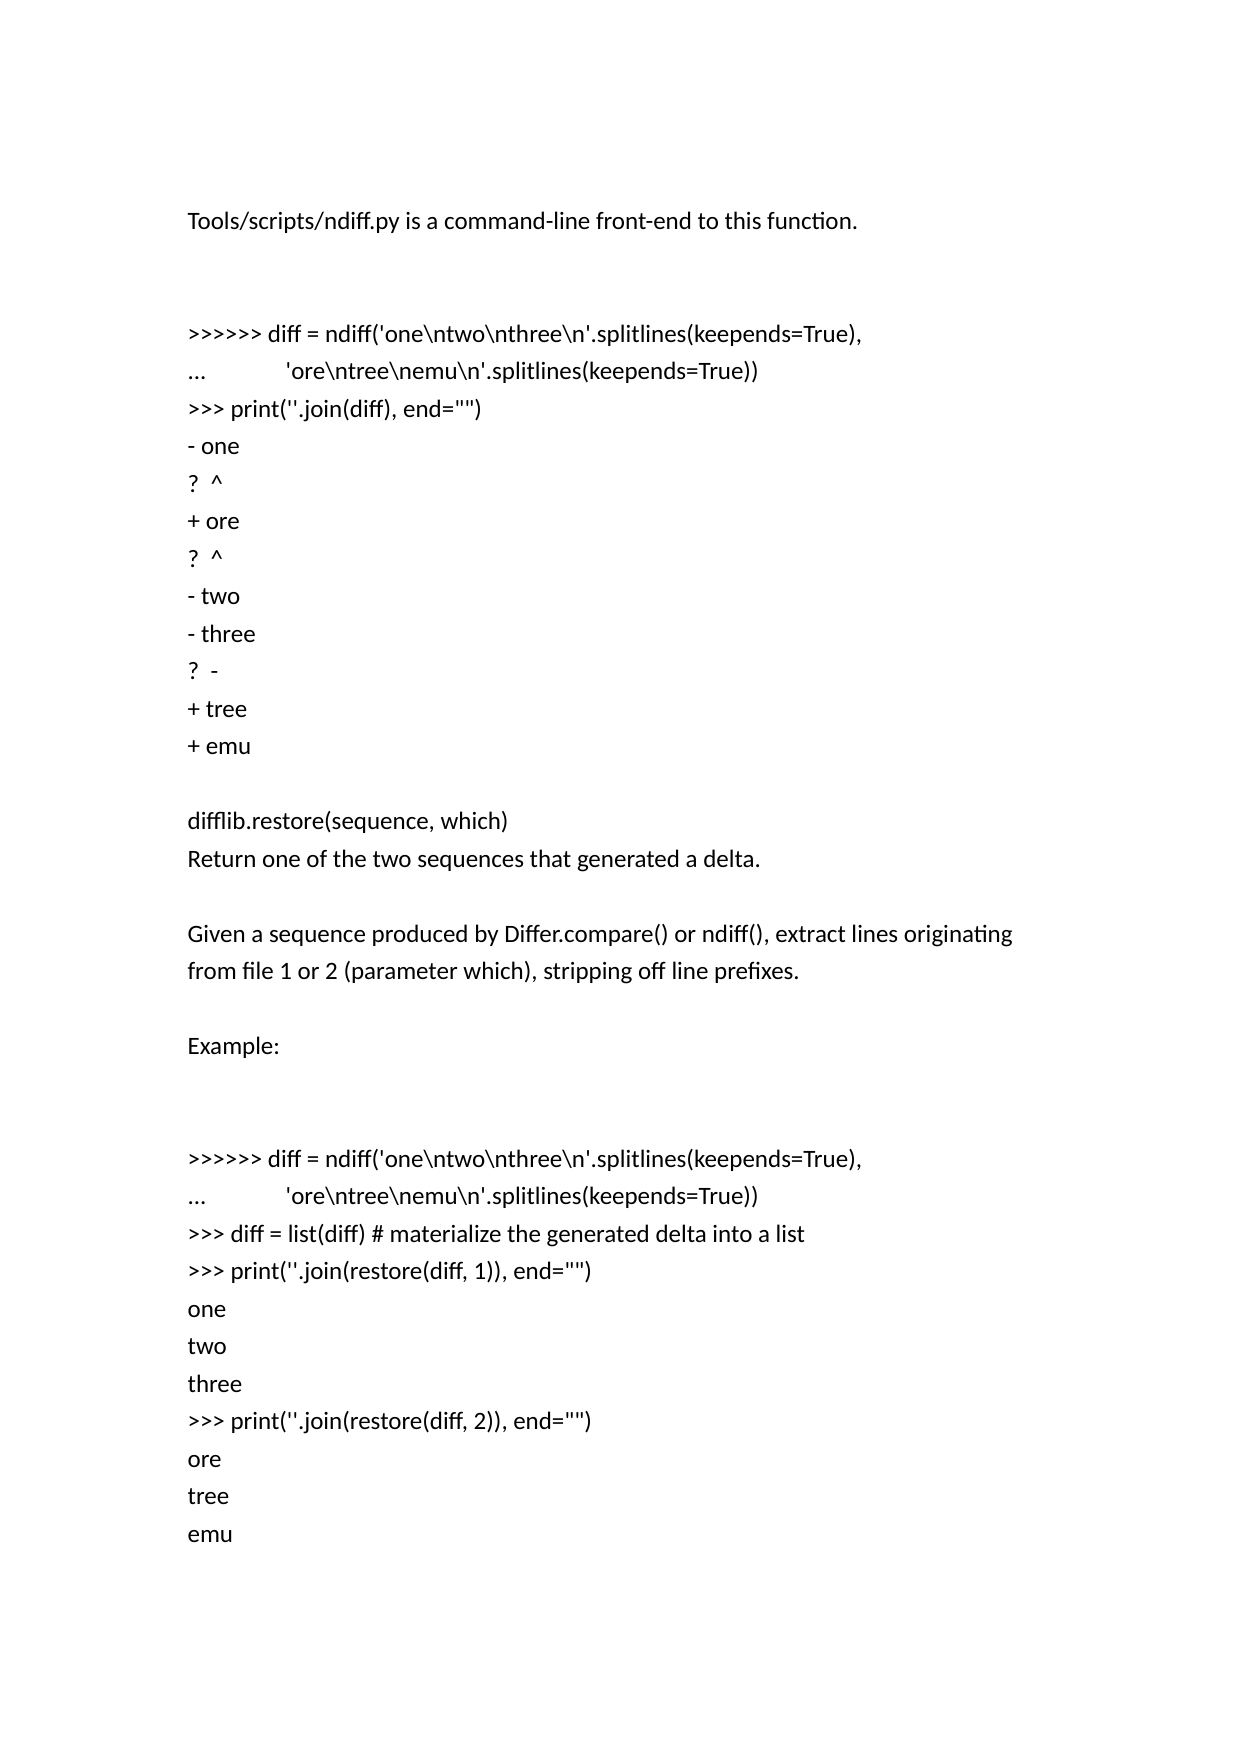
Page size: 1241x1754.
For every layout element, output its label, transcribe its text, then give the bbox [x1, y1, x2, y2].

text Example: [187, 1027, 1053, 1064]
text >>> print(''.join(restore(diff, 1)), end="") [187, 1252, 1053, 1289]
text two [187, 1327, 1053, 1364]
text ore [187, 1439, 1053, 1477]
text >>> print(''.join(restore(diff, 2)), end="") [187, 1402, 1053, 1439]
text ? - [187, 652, 1053, 689]
text >>> diff = list(diff) # materialize the generated delta into a list [187, 1214, 1053, 1252]
text ? ^ [187, 464, 1053, 502]
text Given a sequence produced by Differ.compare() or ndiff(), extract lines originating from file 1 or 2 (parameter which), stripping off line prefixes. [187, 914, 1053, 989]
text + ore [187, 502, 1053, 539]
text emu [187, 1514, 1053, 1552]
text >>> print(''.join(diff), end="") [187, 389, 1053, 427]
text three [187, 1364, 1053, 1402]
text ? ^ [187, 539, 1053, 577]
text one [187, 1289, 1053, 1327]
text >>>>>> diff = ndiff('one\ntwo\nthree\n'.splitlines(keepends=True), [187, 314, 1053, 352]
text - two [187, 577, 1053, 614]
text ... 'ore\ntree\nemu\n'.splitlines(keepends=True)) [187, 1177, 1053, 1214]
text Return one of the two sequences that generated a delta. [187, 839, 1053, 877]
text >>>>>> diff = ndiff('one\ntwo\nthree\n'.splitlines(keepends=True), [187, 1139, 1053, 1177]
text difflib.restore(sequence, which) [187, 802, 1053, 839]
text Tools/scripts/ndiff.py is a command-line front-end to this function. [187, 202, 1053, 239]
text ... 'ore\ntree\nemu\n'.splitlines(keepends=True)) [187, 352, 1053, 389]
text + tree [187, 689, 1053, 727]
text + emu [187, 727, 1053, 764]
text - one [187, 427, 1053, 464]
text tree [187, 1477, 1053, 1514]
text - three [187, 614, 1053, 652]
